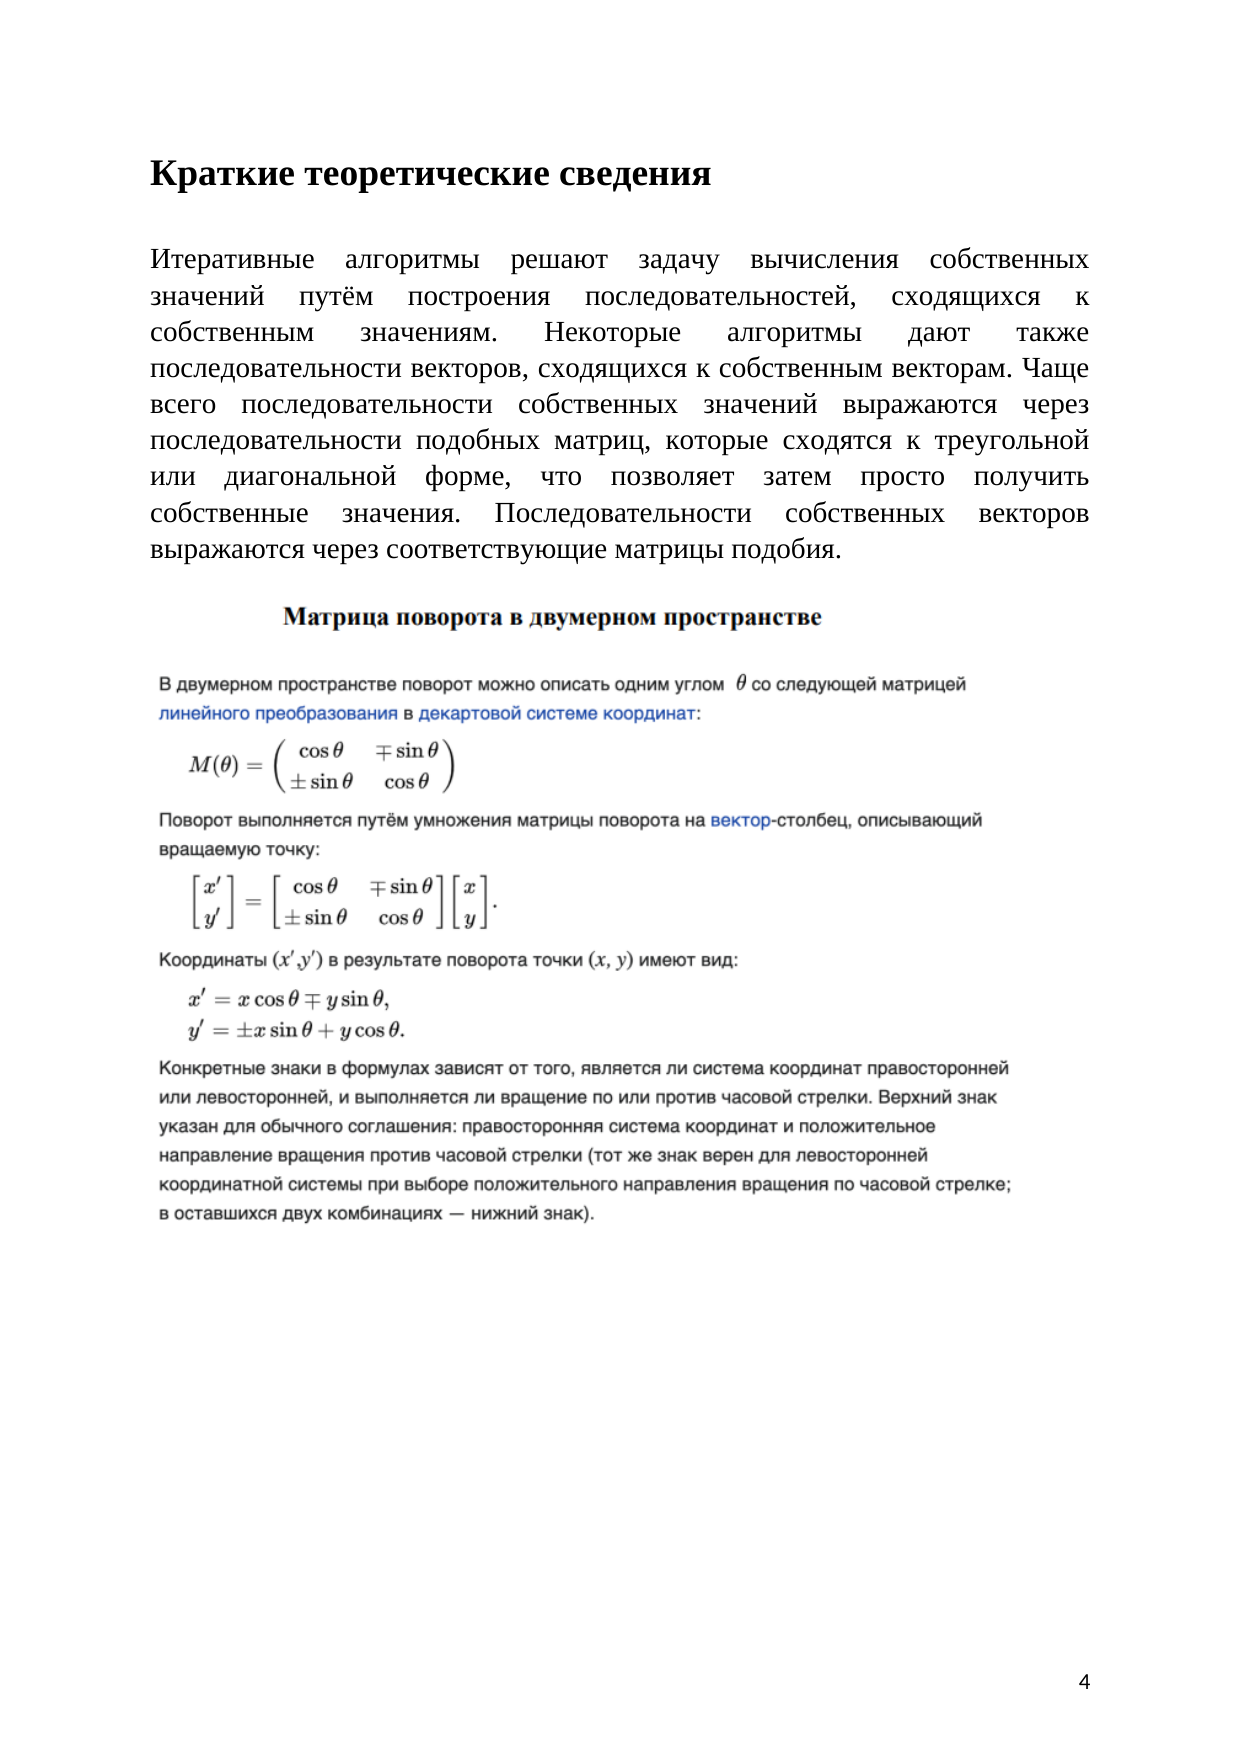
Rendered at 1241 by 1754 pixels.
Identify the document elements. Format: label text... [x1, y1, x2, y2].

picture [150, 583, 1046, 1238]
text Итеративные алгоритмы решают задачу вычисления собственных значений путём построения последовательностей, сходящихся к собственным значениям. Некоторые алгоритмы дают также последовательности векторов, сходящихся к собственным векторам. Чаще всего последовательности собственных значений выражаются через последовательности подобных матриц, которые сходятся к треугольной или диагональной форме, что позволяет затем просто получить собственные значения. Последовательности собственных векторов выражаются через соответствующие матрицы подобия. [150, 242, 1090, 564]
subtitle Краткие теоретические сведения [150, 150, 1090, 193]
